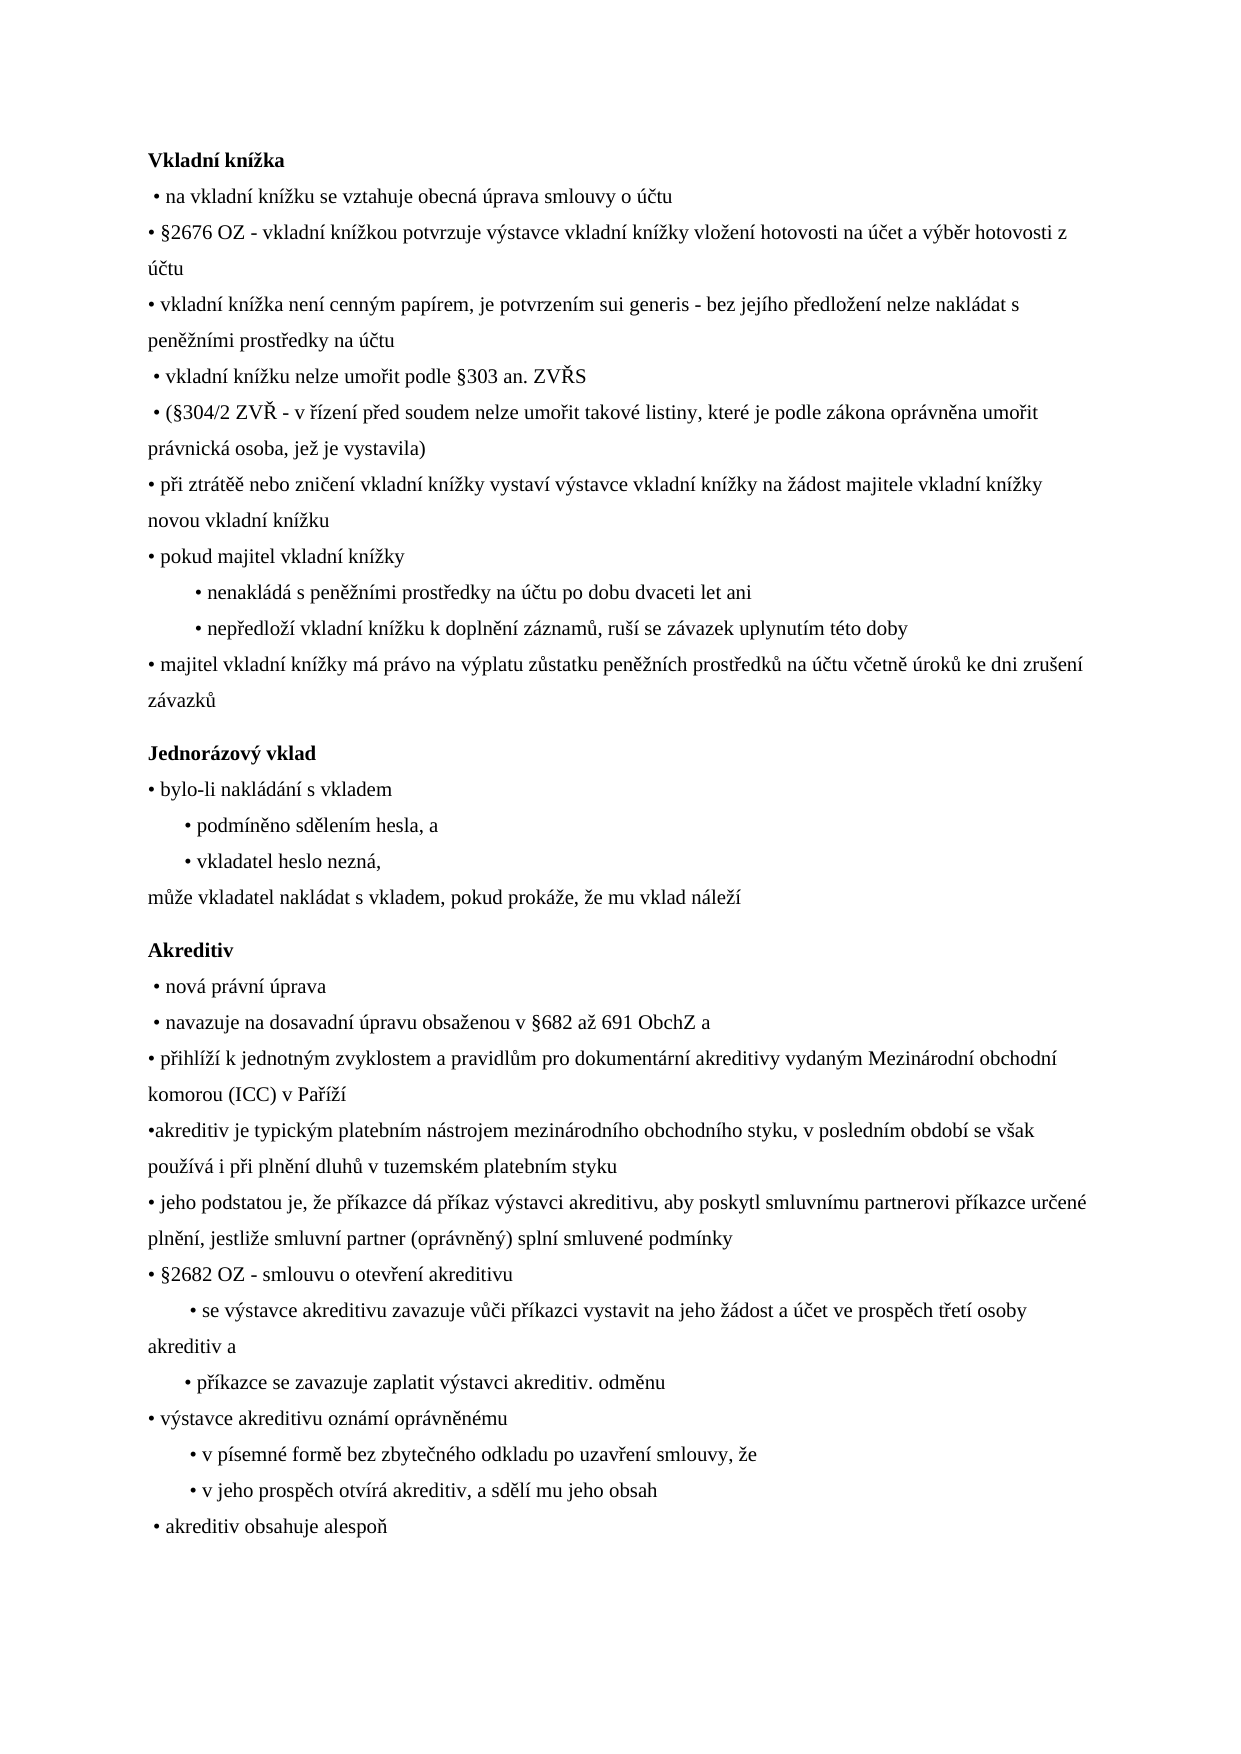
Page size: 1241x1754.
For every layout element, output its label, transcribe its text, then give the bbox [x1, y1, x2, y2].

text Jednorázový vklad • bylo-li nakládání s vkladem • podmíněno sdělením hesla, a • vkladatel heslo nezná, může vkladatel nakládat s vkladem, pokud prokáže, že mu vklad náleží [148, 741, 1093, 909]
text Vkladní knížka • na vkladní knížku se vztahuje obecná úprava smlouvy o účtu • §2676 OZ - vkladní knížkou potvrzuje výstavce vkladní knížky vložení hotovosti na účet a výběr hotovosti z účtu • vkladní knížka není cenným papírem, je potvrzením sui generis - bez jejího předložení nelze nakládat s peněžními prostředky na účtu • vkladní knížku nelze umořit podle §303 an. ZVŘS • (§304/2 ZVŘ - v řízení před soudem nelze umořit takové listiny, které je podle zákona oprávněna umořit právnická osoba, jež je vystavila) • při ztrátěě nebo zničení vkladní knížky vystaví výstavce vkladní knížky na žádost majitele vkladní knížky novou vkladní knížku • pokud majitel vkladní knížky • nenakládá s peněžními prostředky na účtu po dobu dvaceti let ani • nepředloží vkladní knížku k doplnění záznamů, ruší se závazek uplynutím této doby • majitel vkladní knížky má právo na výplatu zůstatku peněžních prostředků na účtu včetně úroků ke dni zrušení závazků [148, 148, 1093, 712]
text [148, 938, 1093, 1538]
